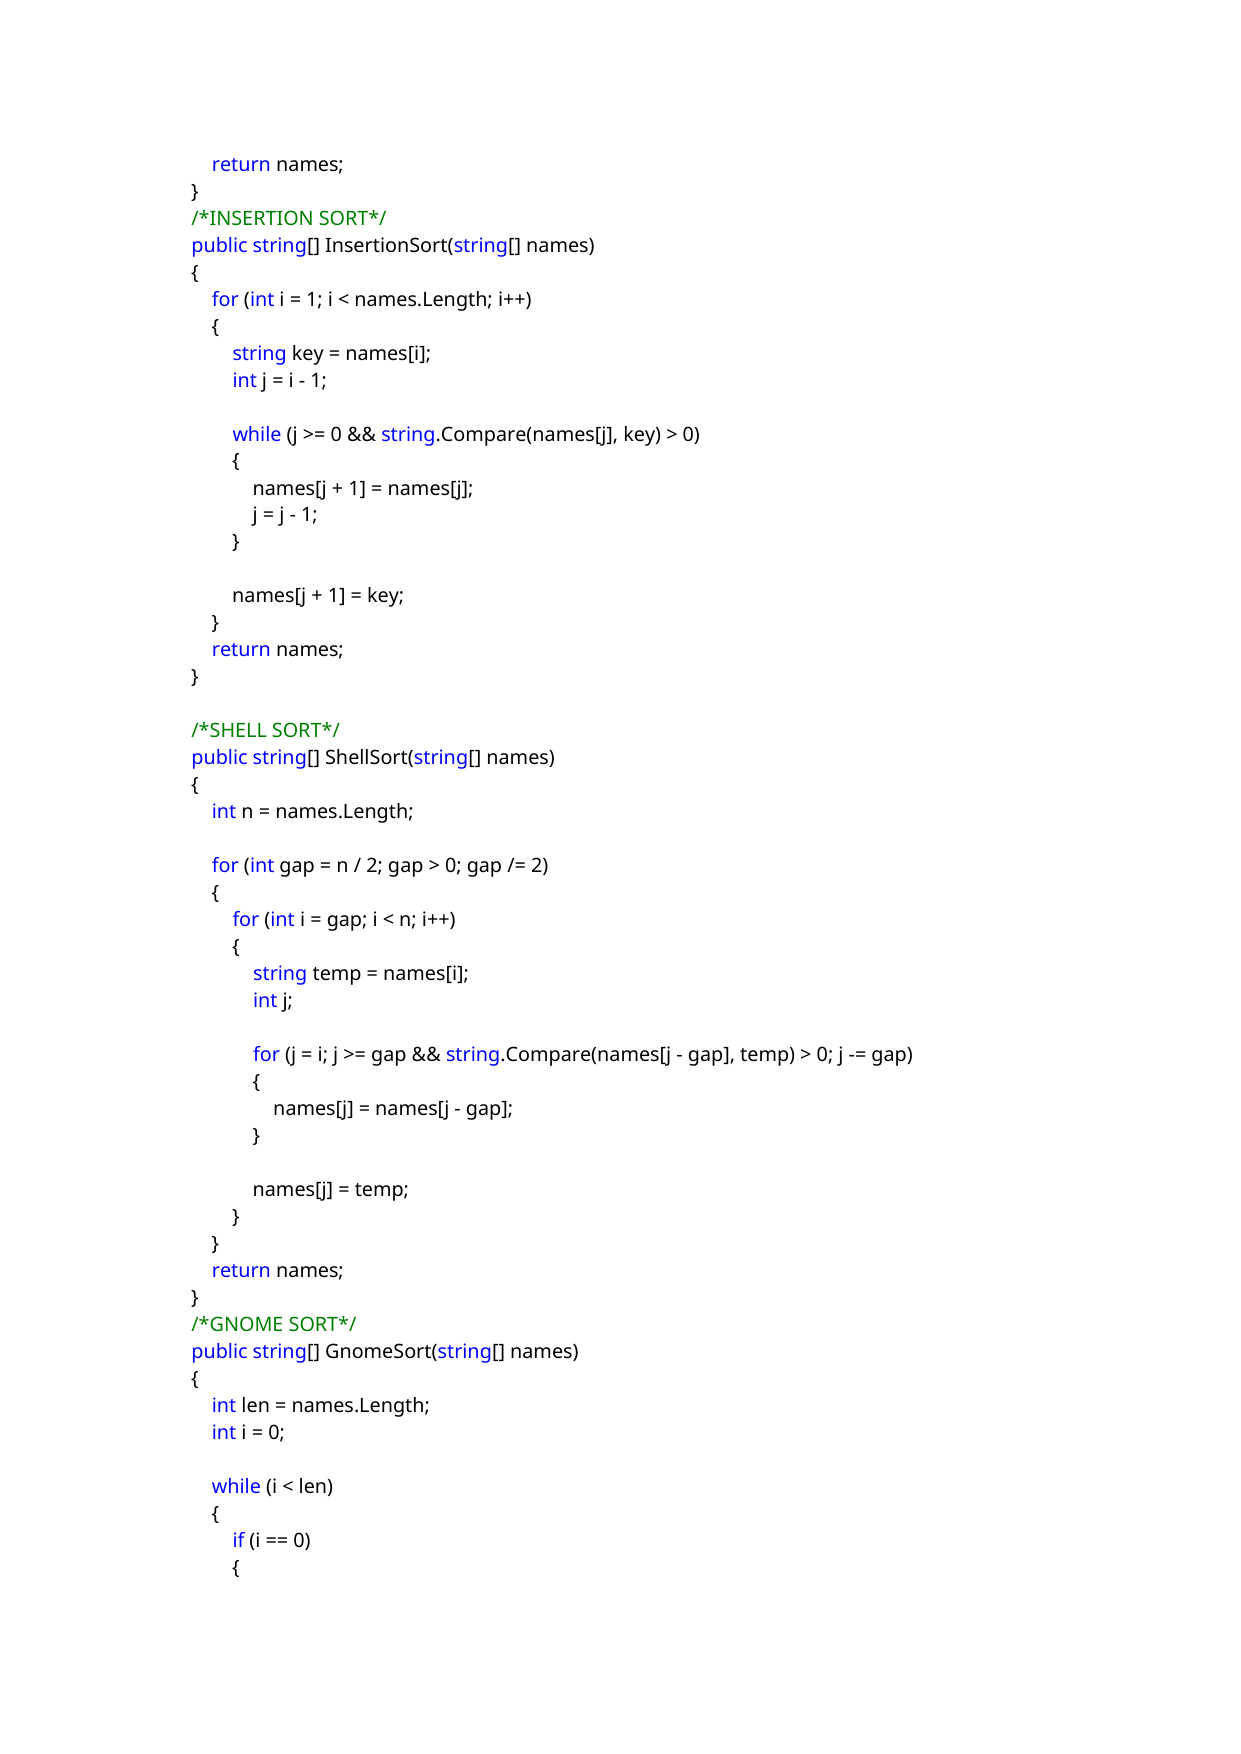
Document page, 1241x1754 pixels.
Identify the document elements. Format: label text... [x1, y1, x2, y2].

text for (j = i; j >= gap && string.Compare(names[j - gap], temp) > 0; j -= gap) [150, 1040, 1090, 1067]
text while (j >= 0 && string.Compare(names[j], key) > 0) [150, 420, 1090, 447]
text /*SHELL SORT*/ [150, 717, 1090, 743]
text public string[] ShellSort(string[] names) [150, 743, 1090, 771]
text { [150, 1067, 1090, 1094]
text for (int gap = n / 2; gap > 0; gap /= 2) [150, 851, 1090, 878]
text string key = names[i]; [150, 339, 1090, 366]
text return names; [150, 150, 1090, 177]
text /*INSERTION SORT*/ [150, 204, 1090, 231]
text } [150, 663, 1090, 689]
text names[j] = temp; [150, 1175, 1090, 1202]
text int i = 0; [150, 1418, 1090, 1445]
text { [150, 1499, 1090, 1526]
text names[j + 1] = names[j]; [150, 474, 1090, 501]
text names[j + 1] = key; [150, 582, 1090, 609]
text return names; [150, 1256, 1090, 1283]
text } [150, 1121, 1090, 1148]
text if (i == 0) [150, 1526, 1090, 1553]
text while (i < len) [150, 1472, 1090, 1499]
text { [150, 771, 1090, 797]
text j = j - 1; [150, 501, 1090, 528]
text { [150, 447, 1090, 474]
text for (int i = gap; i < n; i++) [150, 905, 1090, 932]
text { [150, 1553, 1090, 1580]
text for (int i = 1; i < names.Length; i++) [150, 285, 1090, 312]
text } [150, 1283, 1090, 1310]
text names[j] = names[j - gap]; [150, 1094, 1090, 1121]
text public string[] GnomeSort(string[] names) [150, 1337, 1090, 1364]
text { [150, 932, 1090, 959]
text int j; [150, 986, 1090, 1013]
text int n = names.Length; [150, 797, 1090, 824]
text } [150, 1229, 1090, 1256]
text public string[] InsertionSort(string[] names) [150, 231, 1090, 258]
text { [150, 258, 1090, 285]
text return names; [150, 636, 1090, 663]
text /*GNOME SORT*/ [150, 1310, 1090, 1337]
text } [150, 609, 1090, 636]
text int len = names.Length; [150, 1391, 1090, 1418]
text string temp = names[i]; [150, 959, 1090, 986]
text { [150, 312, 1090, 339]
text { [150, 1364, 1090, 1391]
text int j = i - 1; [150, 366, 1090, 393]
text { [150, 878, 1090, 905]
text } [150, 528, 1090, 555]
text } [150, 177, 1090, 204]
text } [150, 1202, 1090, 1229]
